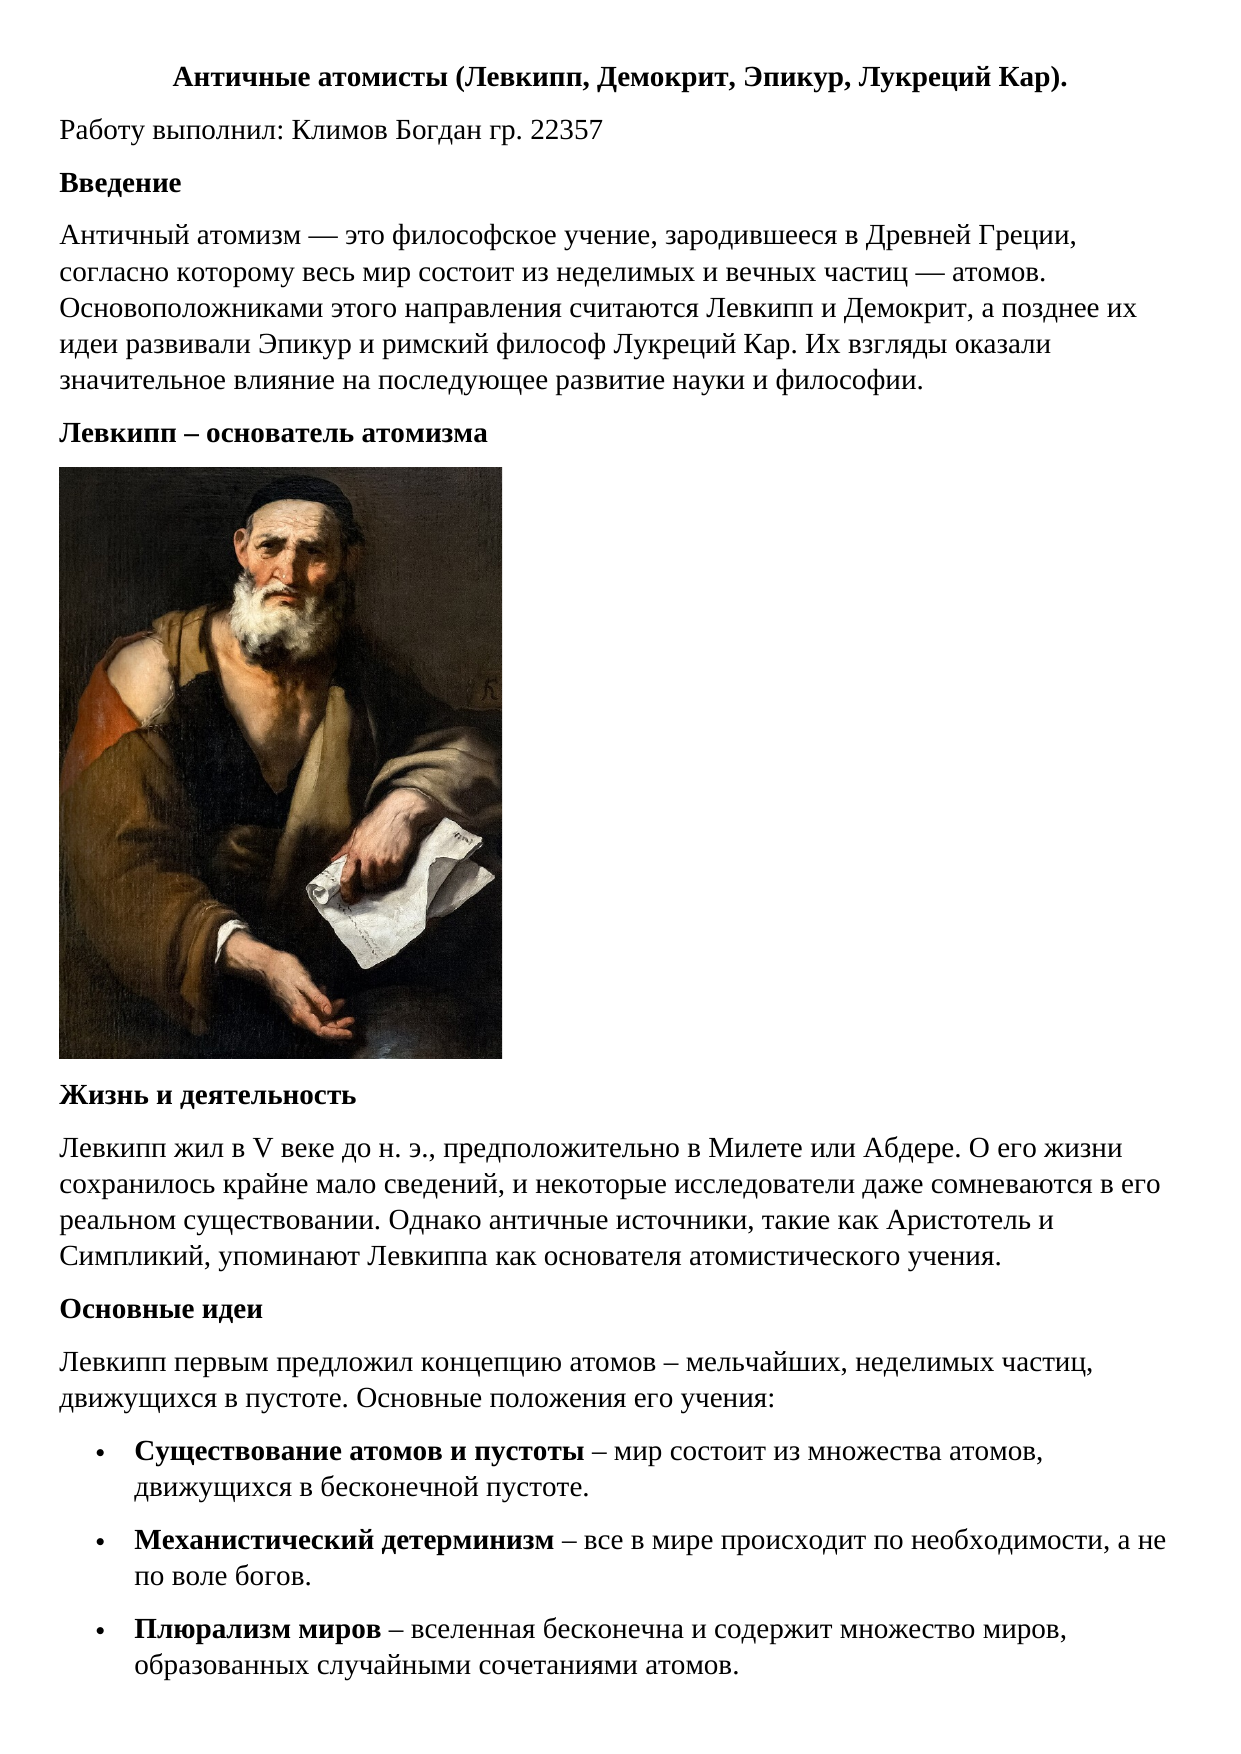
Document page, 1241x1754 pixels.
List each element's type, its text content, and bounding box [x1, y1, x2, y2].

picture [59, 467, 503, 1059]
text Работу выполнил: Климов Богдан гр. 22357 [59, 112, 1181, 145]
text Левкипп – основатель атомизма [59, 415, 1181, 448]
text Введение [59, 165, 1181, 198]
list Плюрализм миров – вселенная бесконечна и содержит множество миров, образованных случайными сочетаниями атомов. [97, 1611, 1181, 1681]
text Жизнь и деятельность [59, 1077, 1181, 1111]
text Левкипп жил в V веке до н. э., предположительно в Милете или Абдере. О его жизни сохранилось крайне мало сведений, и некоторые исследователи даже сомневаются в его реальном существовании. Однако античные источники, такие как Аристотель и Симпликий, упоминают Левкиппа как основателя атомистического учения. [59, 1130, 1181, 1272]
text Античный атомизм — это философское учение, зародившееся в Древней Греции, согласно которому весь мир состоит из неделимых и вечных частиц — атомов. Основоположниками этого направления считаются Левкипп и Демокрит, а позднее их идеи развивали Эпикур и римский философ Лукреций Кар. Их взгляды оказали значительное влияние на последующее развитие науки и философии. [59, 217, 1181, 396]
text Левкипп первым предложил концепцию атомов – мельчайших, неделимых частиц, движущихся в пустоте. Основные положения его учения: [59, 1344, 1181, 1414]
list Существование атомов и пустоты – мир состоит из множества атомов, движущихся в бесконечной пустоте. [97, 1433, 1181, 1503]
text Основные идеи [59, 1291, 1181, 1325]
list Механистический детерминизм – все в мире происходит по необходимости, а не по воле богов. [97, 1522, 1181, 1592]
text Античные атомисты (Левкипп, Демокрит, Эпикур, Лукреций Кар). [59, 59, 1181, 93]
